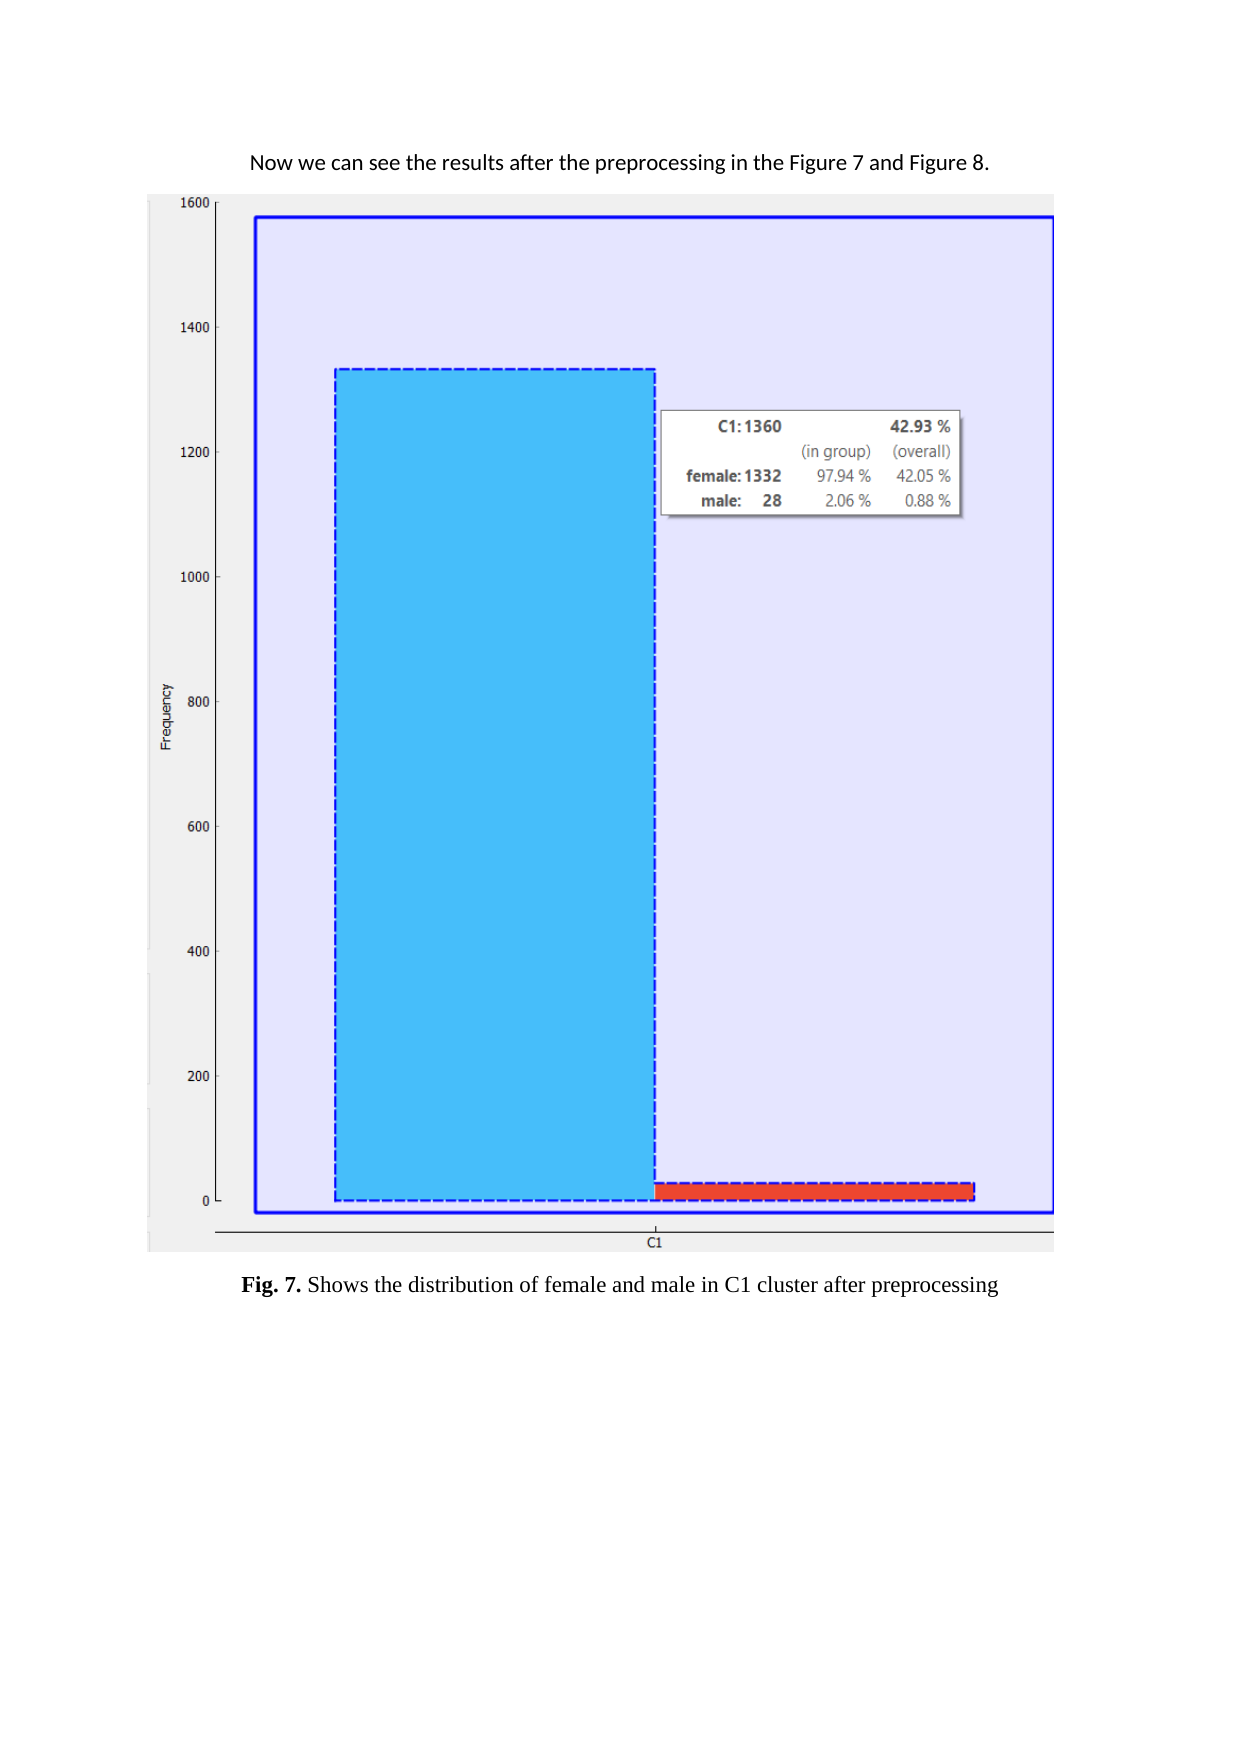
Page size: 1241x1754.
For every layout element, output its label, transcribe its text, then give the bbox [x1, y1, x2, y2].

text Fig. 7. Shows the distribution of female and male in C1 cluster after preprocessing [148, 1271, 1093, 1297]
picture [147, 194, 1054, 1252]
text Now we can see the results after the preprocessing in the Figure 7 and Figure 8. [148, 148, 1093, 176]
